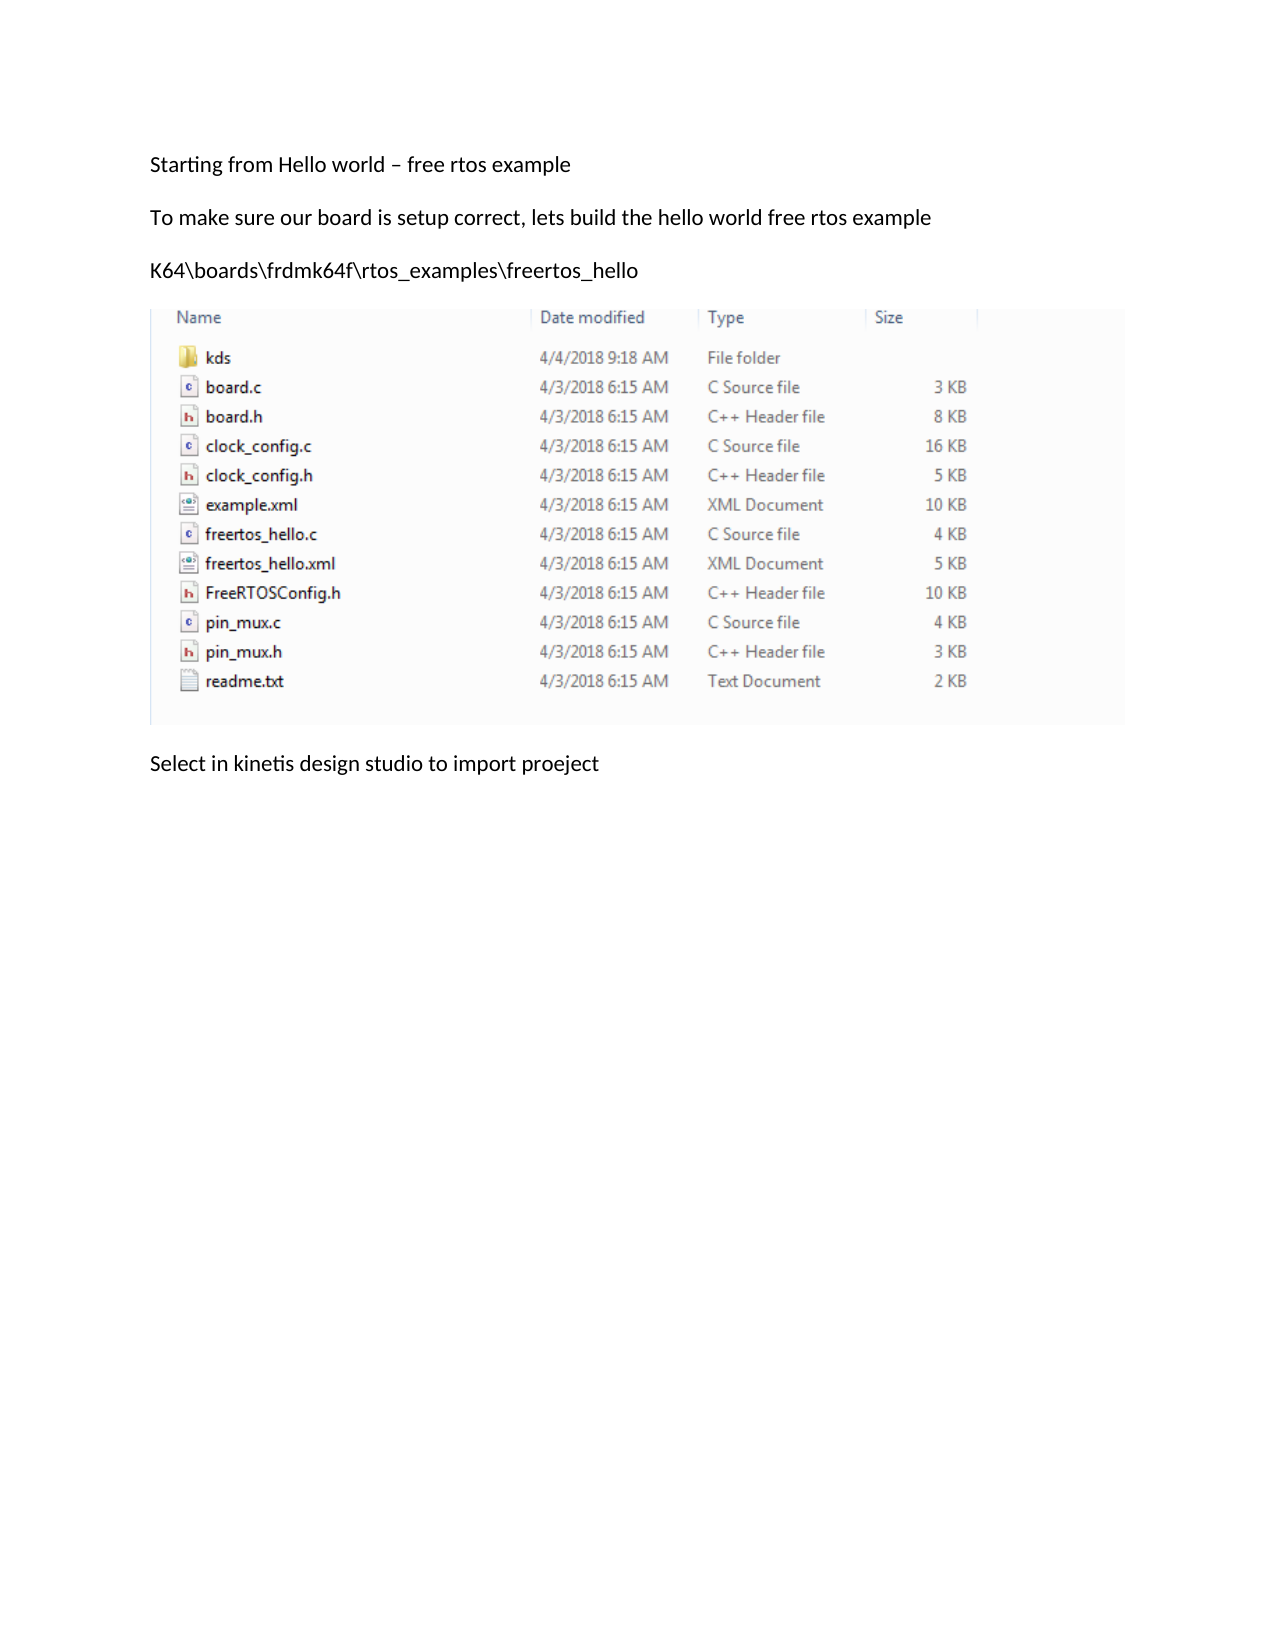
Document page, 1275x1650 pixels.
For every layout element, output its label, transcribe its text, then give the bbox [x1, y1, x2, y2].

picture [150, 309, 1125, 725]
text To make sure our board is setup correct, lets build the hello world free rtos example [150, 203, 1125, 231]
text Starting from Hello world – free rtos example [150, 150, 1125, 178]
text Select in kinetis design studio to import proeject [150, 749, 1125, 777]
text K64\boards\frdmk64f\rtos_examples\freertos_hello [150, 256, 1125, 284]
